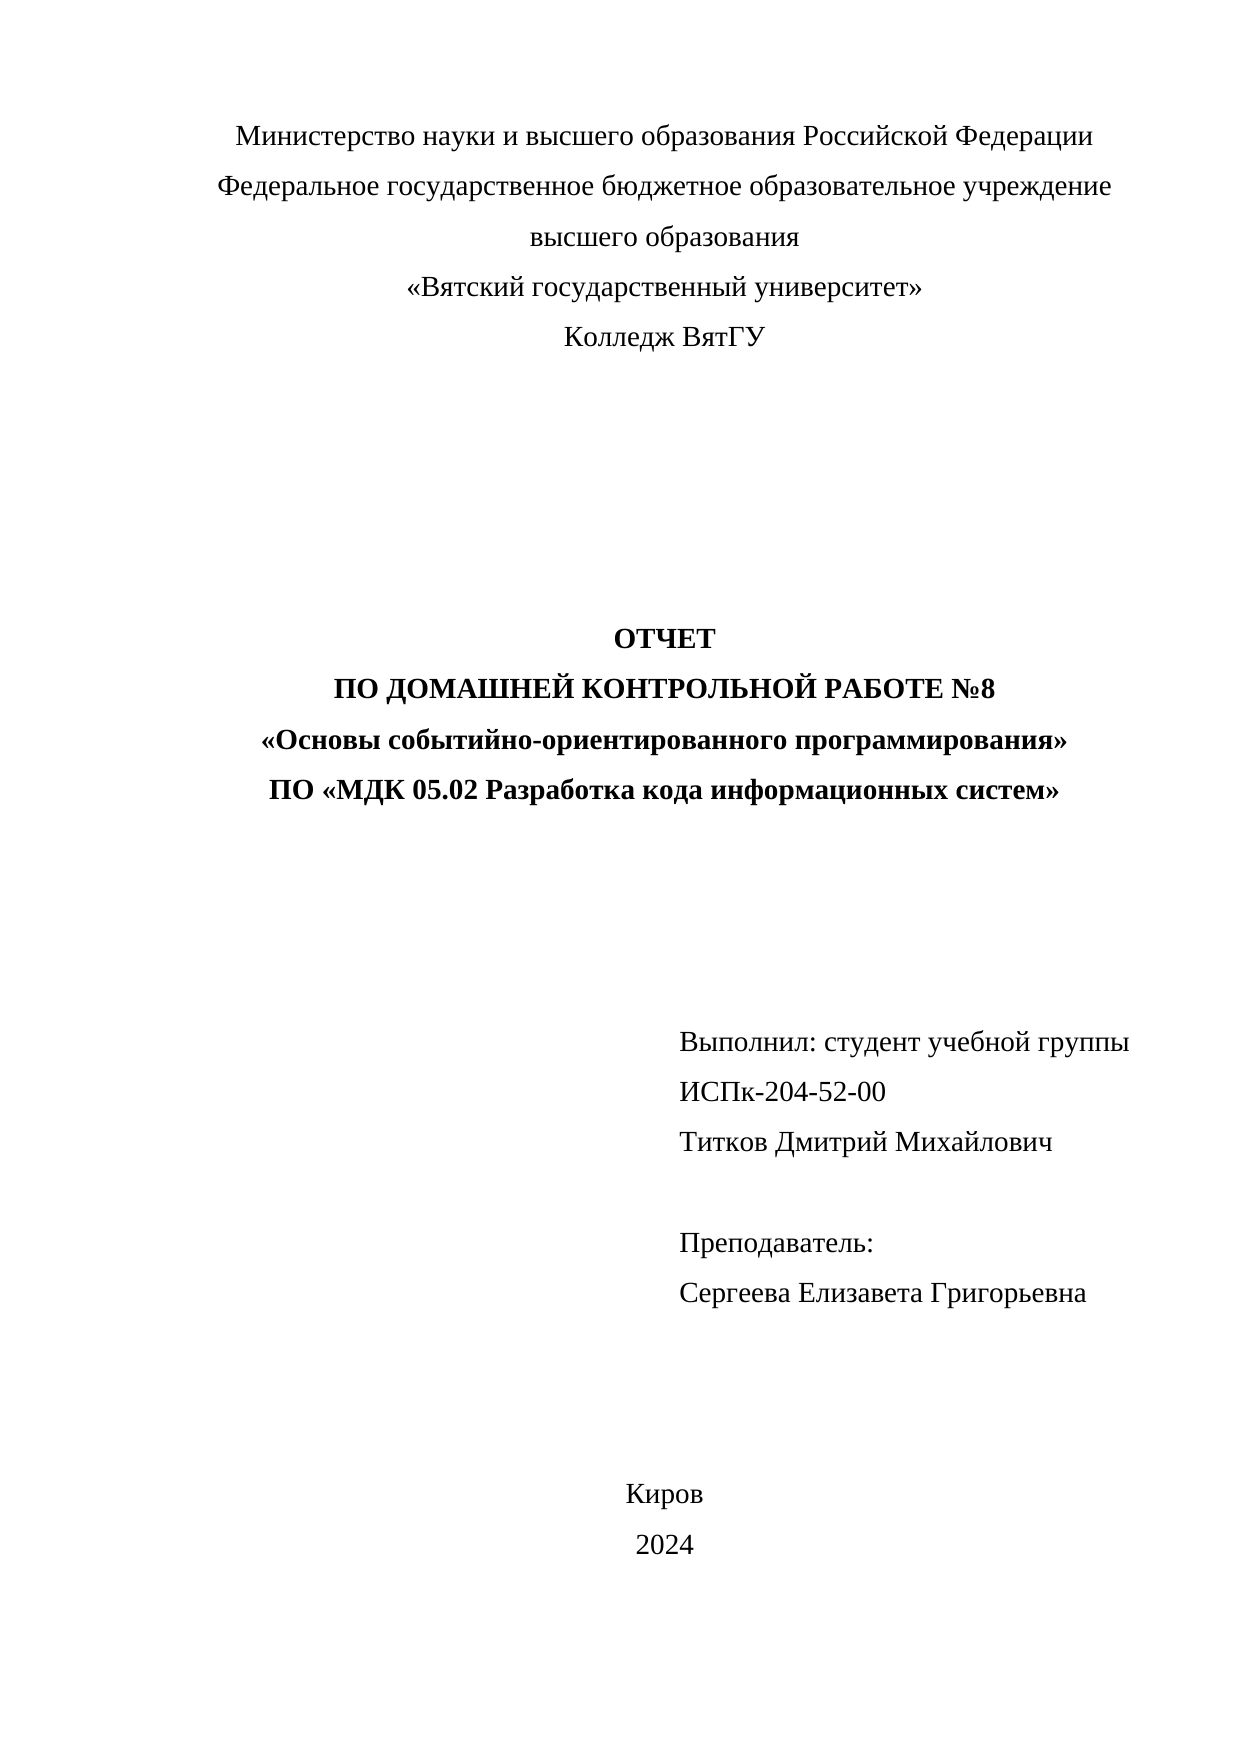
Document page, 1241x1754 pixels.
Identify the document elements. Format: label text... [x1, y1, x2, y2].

text Колледж ВятГУ [177, 319, 1152, 353]
text «Вятский государственный университет» [177, 269, 1152, 303]
text Преподаватель: [679, 1225, 1152, 1258]
text ИСПк-204-52-00 [679, 1074, 1152, 1108]
text ПО ДОМАШНЕЙ КОНТРОЛЬНОЙ РАБОТЕ №8 [177, 672, 1152, 705]
text Министерство науки и высшего образования Российской Федерации [177, 118, 1152, 152]
text высшего образования [177, 219, 1152, 252]
text ПО «МДК 05.02 Разработка кода информационных систем» [177, 772, 1152, 806]
text «Основы событийно-ориентированного программирования» [177, 722, 1152, 755]
text Федеральное государственное бюджетное образовательное учреждение [177, 168, 1152, 202]
text Сергеева Елизавета Григорьевна [679, 1275, 1152, 1309]
text Выполнил: студент учебной группы [679, 1024, 1152, 1057]
text Киров [177, 1477, 1152, 1510]
text ОТЧЕТ [177, 621, 1152, 655]
text 2024 [177, 1527, 1152, 1560]
text Титков Дмитрий Михайлович [679, 1124, 1152, 1158]
